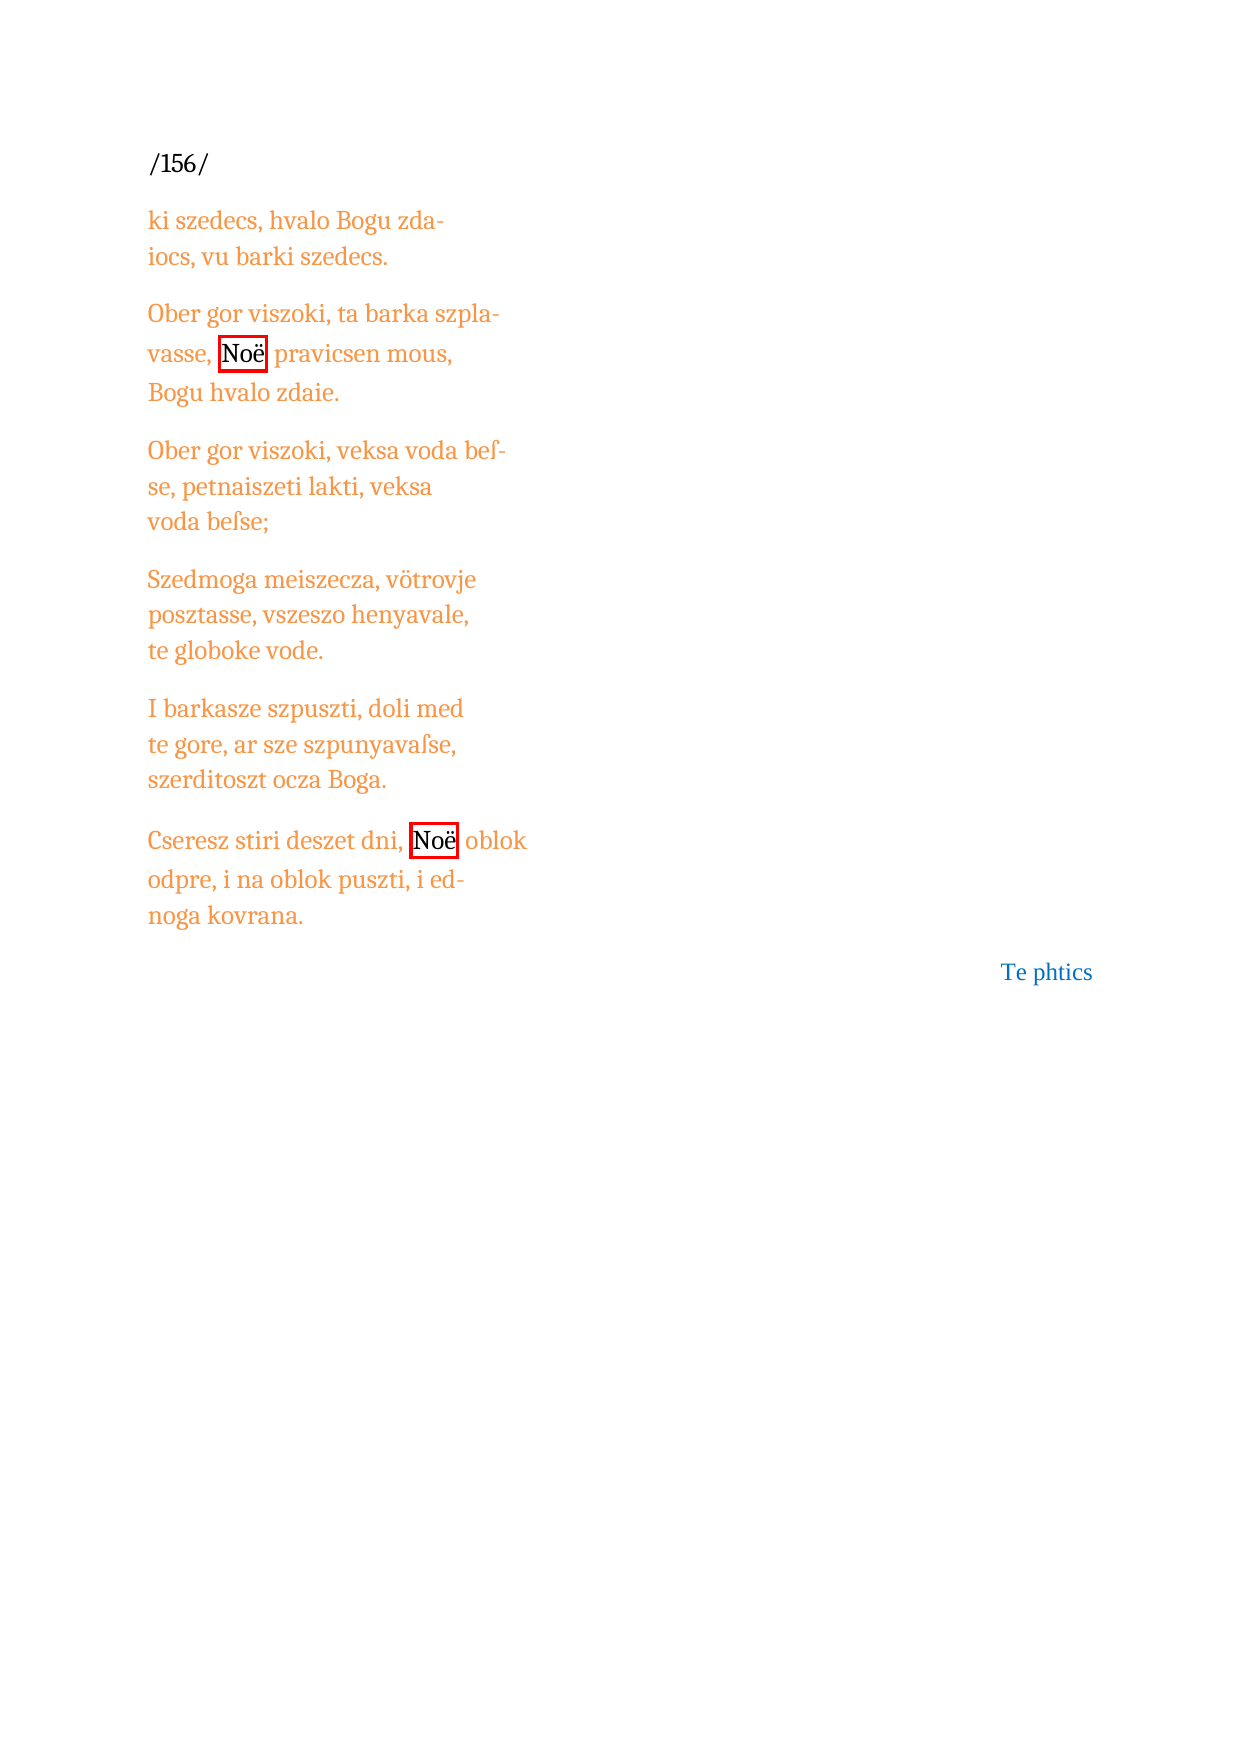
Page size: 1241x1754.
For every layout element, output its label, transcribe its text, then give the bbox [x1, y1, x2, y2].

text Ober gor viszoki, ta barka szpla- vasse, Noë pravicsen mous, Bogu hvalo zdaie. [148, 298, 1093, 408]
text ki szedecs, hvalo Bogu zda- iocs, vu barki szedecs. [148, 205, 1093, 272]
text Te phtics [148, 957, 1093, 986]
text I barkasze szpuszti, doli med te gore, ar sze szpunyavaſse, szerditoszt ocza Boga. [148, 693, 1093, 796]
text Szedmoga meiszecza, vötrovje posztasse, vszeszo henyavale, te globoke vode. [148, 564, 1093, 666]
text /156/ [148, 148, 1093, 179]
text Ober gor viszoki, veksa voda beſ- se, petnaiszeti lakti, veksa voda beſse; [148, 435, 1093, 537]
text Cseresz stiri deszet dni, Noë oblok odpre, i na oblok puszti, i ed- noga kovrana. [148, 822, 1093, 931]
